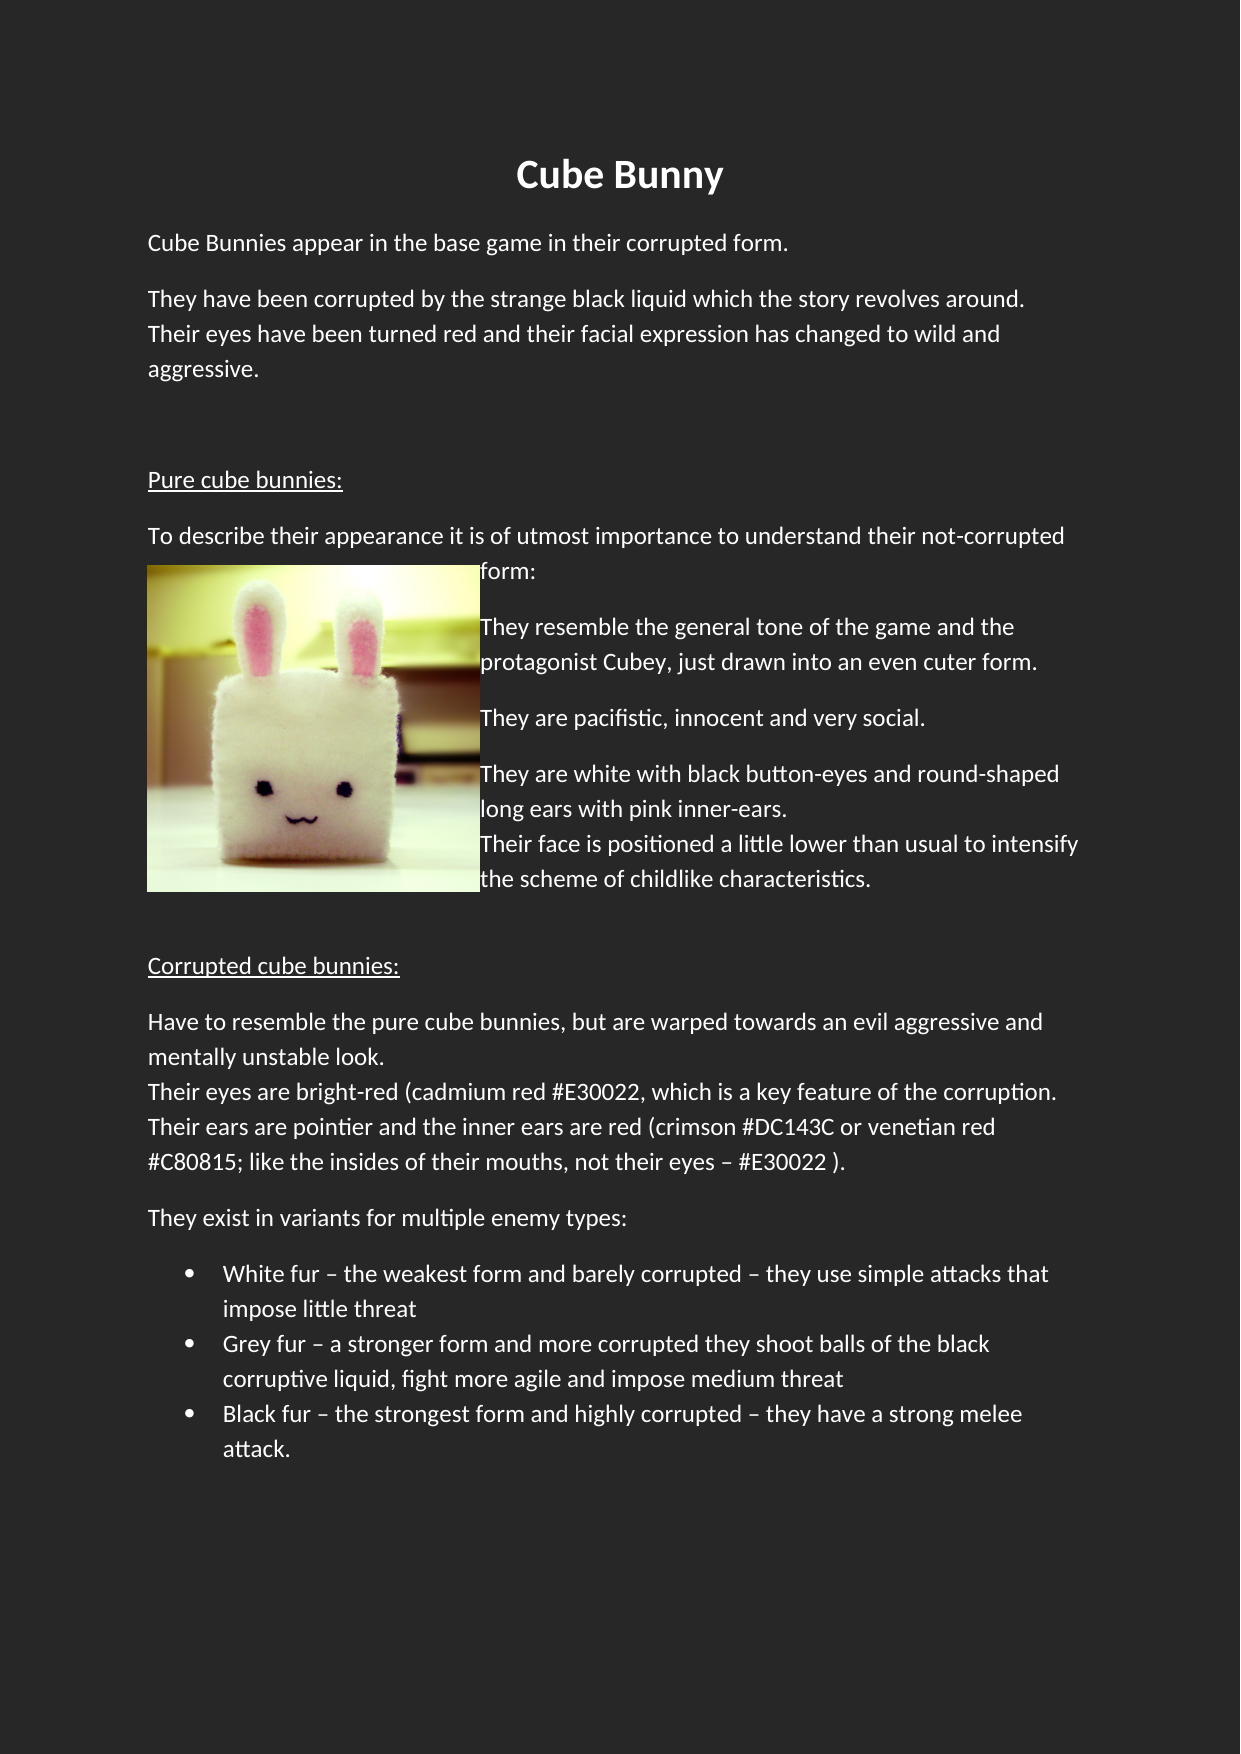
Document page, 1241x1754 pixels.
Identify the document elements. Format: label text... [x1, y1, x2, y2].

text Cube Bunny [148, 148, 1093, 198]
text They are pacifistic, innocent and very social. [480, 702, 1093, 732]
picture [147, 565, 480, 892]
list White fur – the weakest form and barely corrupted – they use simple attacks that impose little threat [185, 1258, 1093, 1323]
text Corrupted cube bunnies: [148, 950, 1093, 981]
list Black fur – the strongest form and highly corrupted – they have a strong melee attack. [185, 1398, 1093, 1463]
text They resemble the general tone of the game and the protagonist Cubey, just drawn into an even cuter form. [480, 611, 1093, 677]
text They are white with black button-eyes and round-shaped long ears with pink inner-ears. Their face is positioned a little lower than usual to intensify the scheme of childlike characteristics. [148, 758, 1093, 925]
text Pure cube bunnies: [148, 464, 1093, 495]
text Cube Bunnies appear in the base game in their corrupted form. [148, 227, 1093, 257]
text Have to resemble the pure cube bunnies, but are warped towards an evil aggressive and mentally unstable look. Their eyes are bright-red (cadmium red #E30022, which is a key feature of the corruption. Their ears are pointier and the inner ears are red (crimson #DC143C or venetian red #C80815; like the insides of their mouths, not their eyes – #E30022 ). [148, 1006, 1093, 1177]
text To describe their appearance it is of utmost importance to understand their not-corrupted form: [148, 520, 1093, 586]
text They have been corrupted by the strange black liquid which the story revolves around. Their eyes have been turned red and their facial expression has changed to wild and aggressive. [148, 283, 1093, 383]
text They exist in variants for multiple enemy types: [148, 1202, 1093, 1233]
list Grey fur – a stronger form and more corrupted they shoot balls of the black corruptive liquid, fight more agile and impose medium threat [185, 1328, 1093, 1393]
